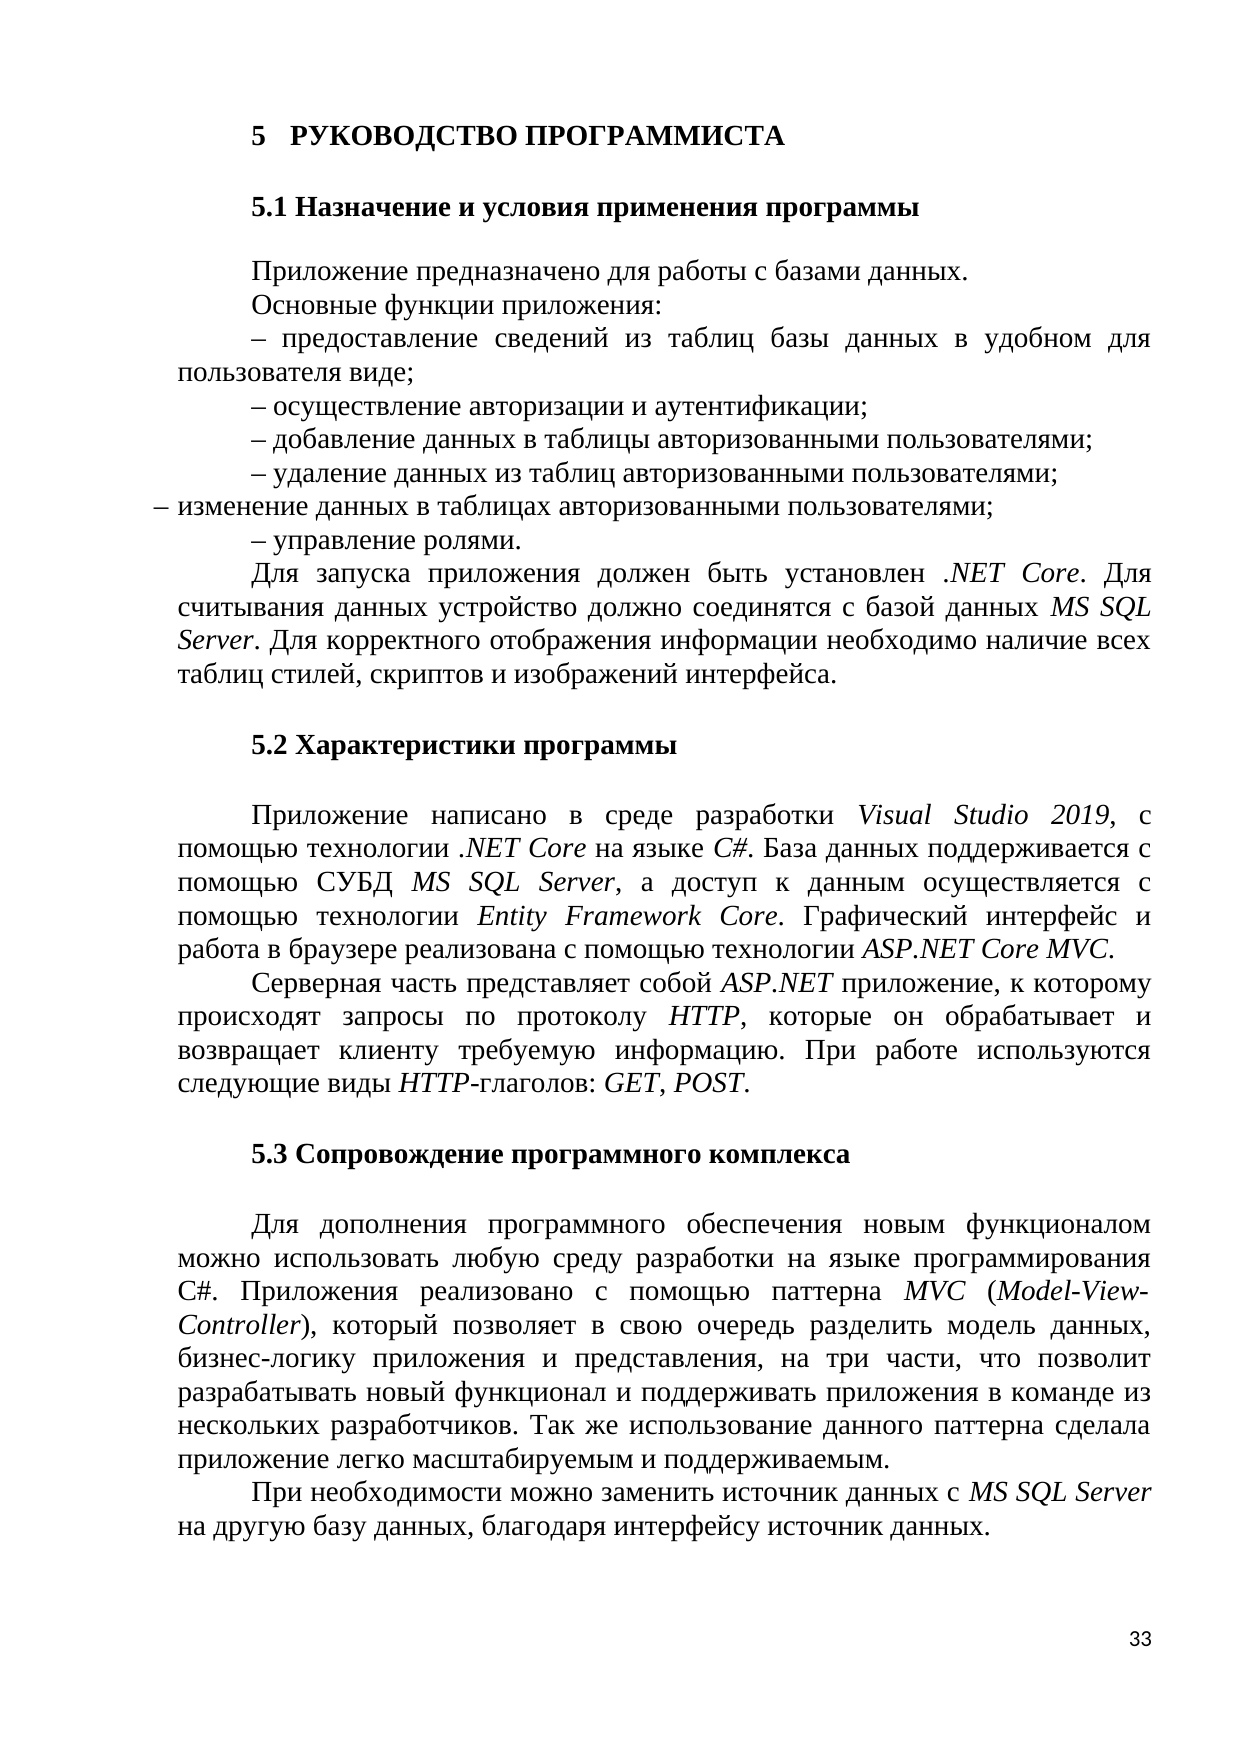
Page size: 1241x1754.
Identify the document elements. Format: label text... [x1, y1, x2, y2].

text – осуществление авторизации и аутентификации; [177, 388, 1152, 421]
text Приложение предназначено для работы с базами данных. [177, 253, 1152, 287]
list РУКОВОДСТВО ПРОГРАММИСТА [251, 118, 1152, 152]
text При необходимости можно заменить источник данных с MS SQL Server на другую базу данных, благодаря интерфейсу источник данных. [177, 1474, 1152, 1542]
text Для дополнения программного обеспечения новым функционалом можно использовать любую среду разработки на языке программирования C#. Приложения реализовано с помощью паттерна MVC (Model-View-Controller), который позволяет в свою очередь разделить модель данных, бизнес-логику приложения и представления, на три части, что позволит разрабатывать новый функционал и поддерживать приложения в команде из нескольких разработчиков. Так же использование данного паттерна сделала приложение легко масштабируемым и поддерживаемым. [177, 1206, 1152, 1474]
subtitle 5.1 Назначение и условия применения программы [177, 189, 1152, 223]
text – удаление данных из таблиц авторизованными пользователями; [177, 455, 1152, 488]
text Для запуска приложения должен быть установлен .NET Core. Для считывания данных устройство должно соединятся с базой данных MS SQL Server. Для корректного отображения информации необходимо наличие всех таблиц стилей, скриптов и изображений интерфейса. [177, 555, 1152, 689]
text – предоставление сведений из таблиц базы данных в удобном для пользователя виде; [177, 321, 1152, 388]
list изменение данных в таблицах авторизованными пользователями; [153, 488, 1152, 522]
text Приложение написано в среде разработки Visual Studio 2019, с помощью технологии .NET Core на языке C#. База данных поддерживается с помощью СУБД MS SQL Server, а доступ к данным осуществляется с помощью технологии Entity Framework Core. Графический интерфейс и работа в браузере реализована с помощью технологии ASP.NET Core MVC. [177, 797, 1152, 965]
text Основные функции приложения: [177, 287, 1152, 321]
subtitle 5.3 Сопровождение программного комплекса [177, 1137, 1152, 1170]
text – управление ролями. [177, 522, 1152, 555]
subtitle 5.2 Характеристики программы [177, 727, 1152, 761]
text – добавление данных в таблицы авторизованными пользователями; [177, 421, 1152, 455]
text Серверная часть представляет собой ASP.NET приложение, к которому происходят запросы по протоколу HTTP, которые он обрабатывает и возвращает клиенту требуемую информацию. При работе используются следующие виды HTTP-глаголов: GET, POST. [177, 965, 1152, 1099]
